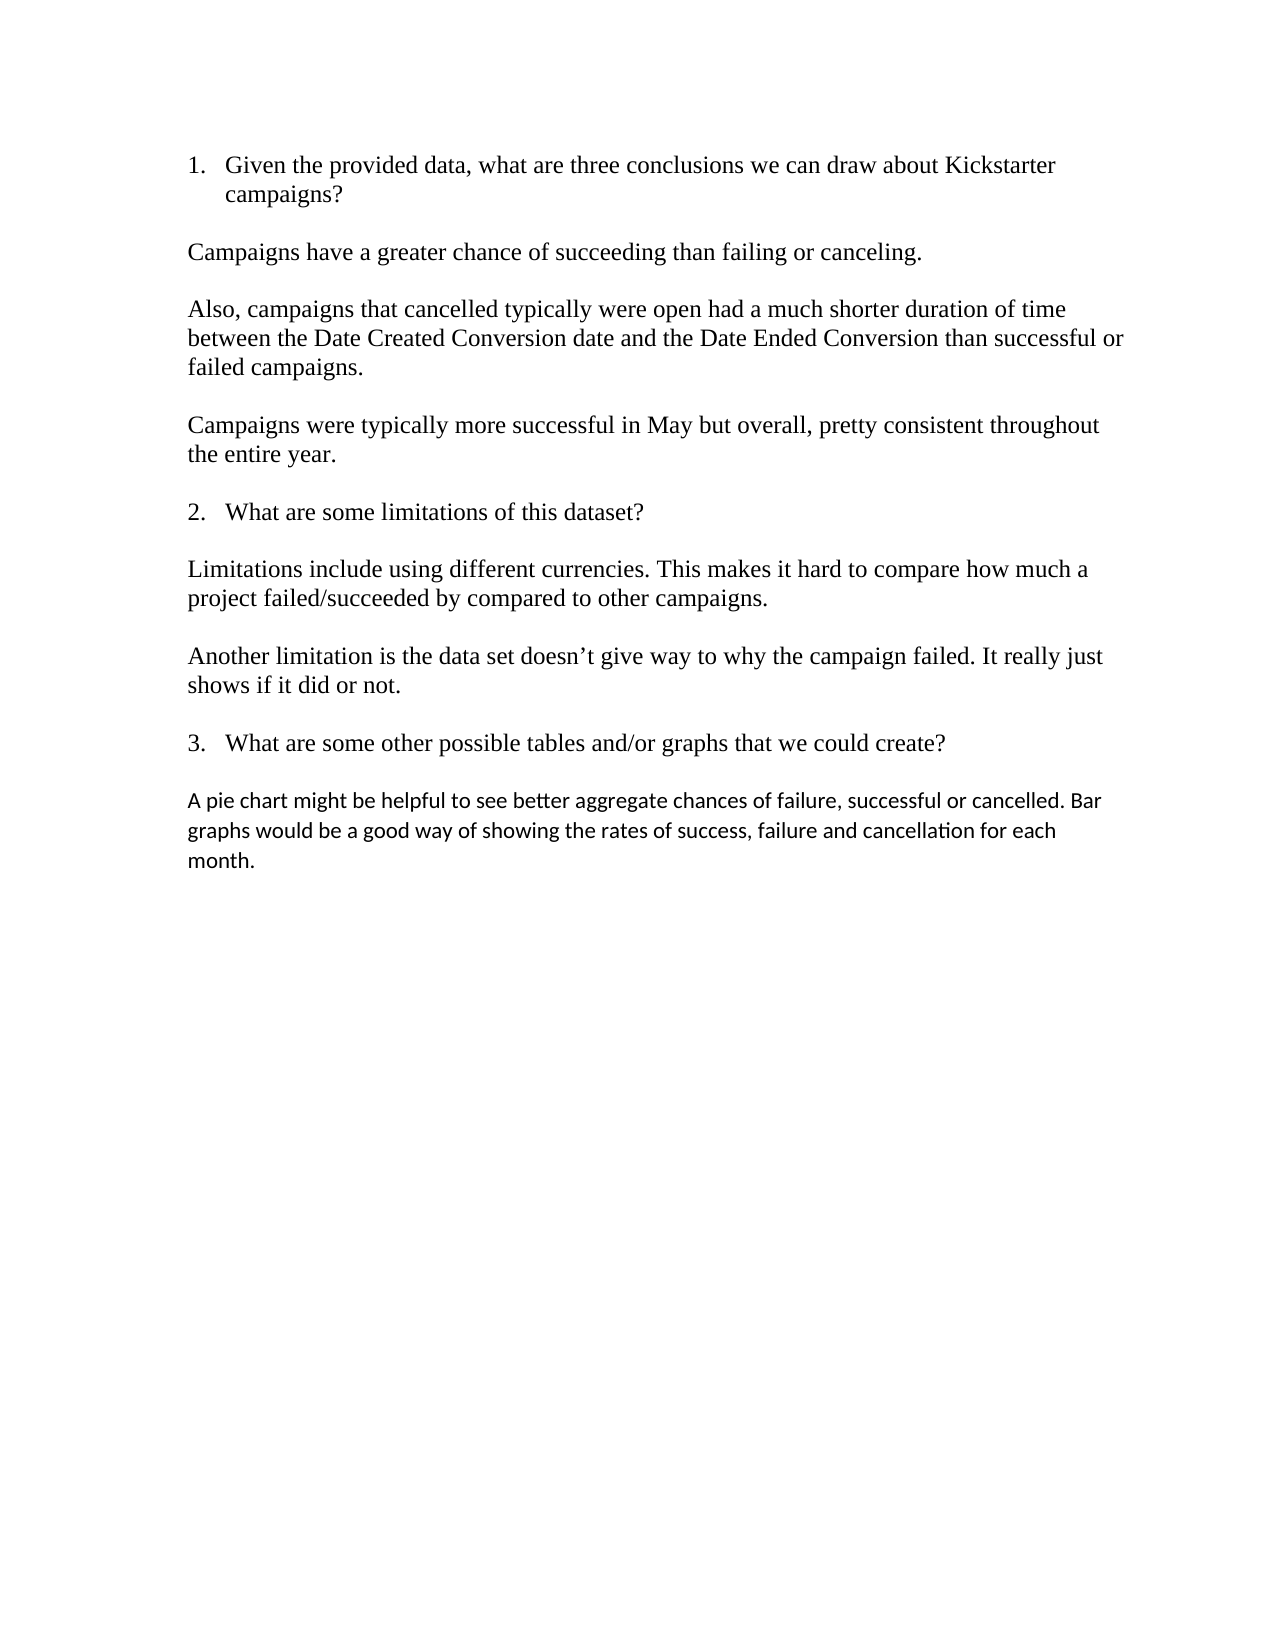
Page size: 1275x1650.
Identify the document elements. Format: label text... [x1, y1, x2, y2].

text Limitations include using different currencies. This makes it hard to compare how much a project failed/succeeded by compared to other campaigns. [187, 554, 1125, 612]
text A pie chart might be helpful to see better aggregate chances of failure, successful or cancelled. Bar graphs would be a good way of showing the rates of success, failure and cancellation for each month. [187, 786, 1125, 874]
list Given the provided data, what are three conclusions we can draw about Kickstarter campaigns? [187, 150, 1125, 207]
text Campaigns have a greater chance of succeeding than failing or canceling. [187, 237, 1125, 265]
text Also, campaigns that cancelled typically were open had a much shorter duration of time between the Date Created Conversion date and the Date Ended Conversion than successful or failed campaigns. [187, 294, 1125, 381]
list What are some other possible tables and/or graphs that we could create? [187, 728, 1125, 757]
text Campaigns were typically more successful in May but overall, pretty consistent throughout the entire year. [187, 410, 1125, 467]
text Another limitation is the data set doesn’t give way to why the campaign failed. It really just shows if it did or not. [187, 641, 1125, 699]
list What are some limitations of this dataset? [187, 497, 1125, 525]
